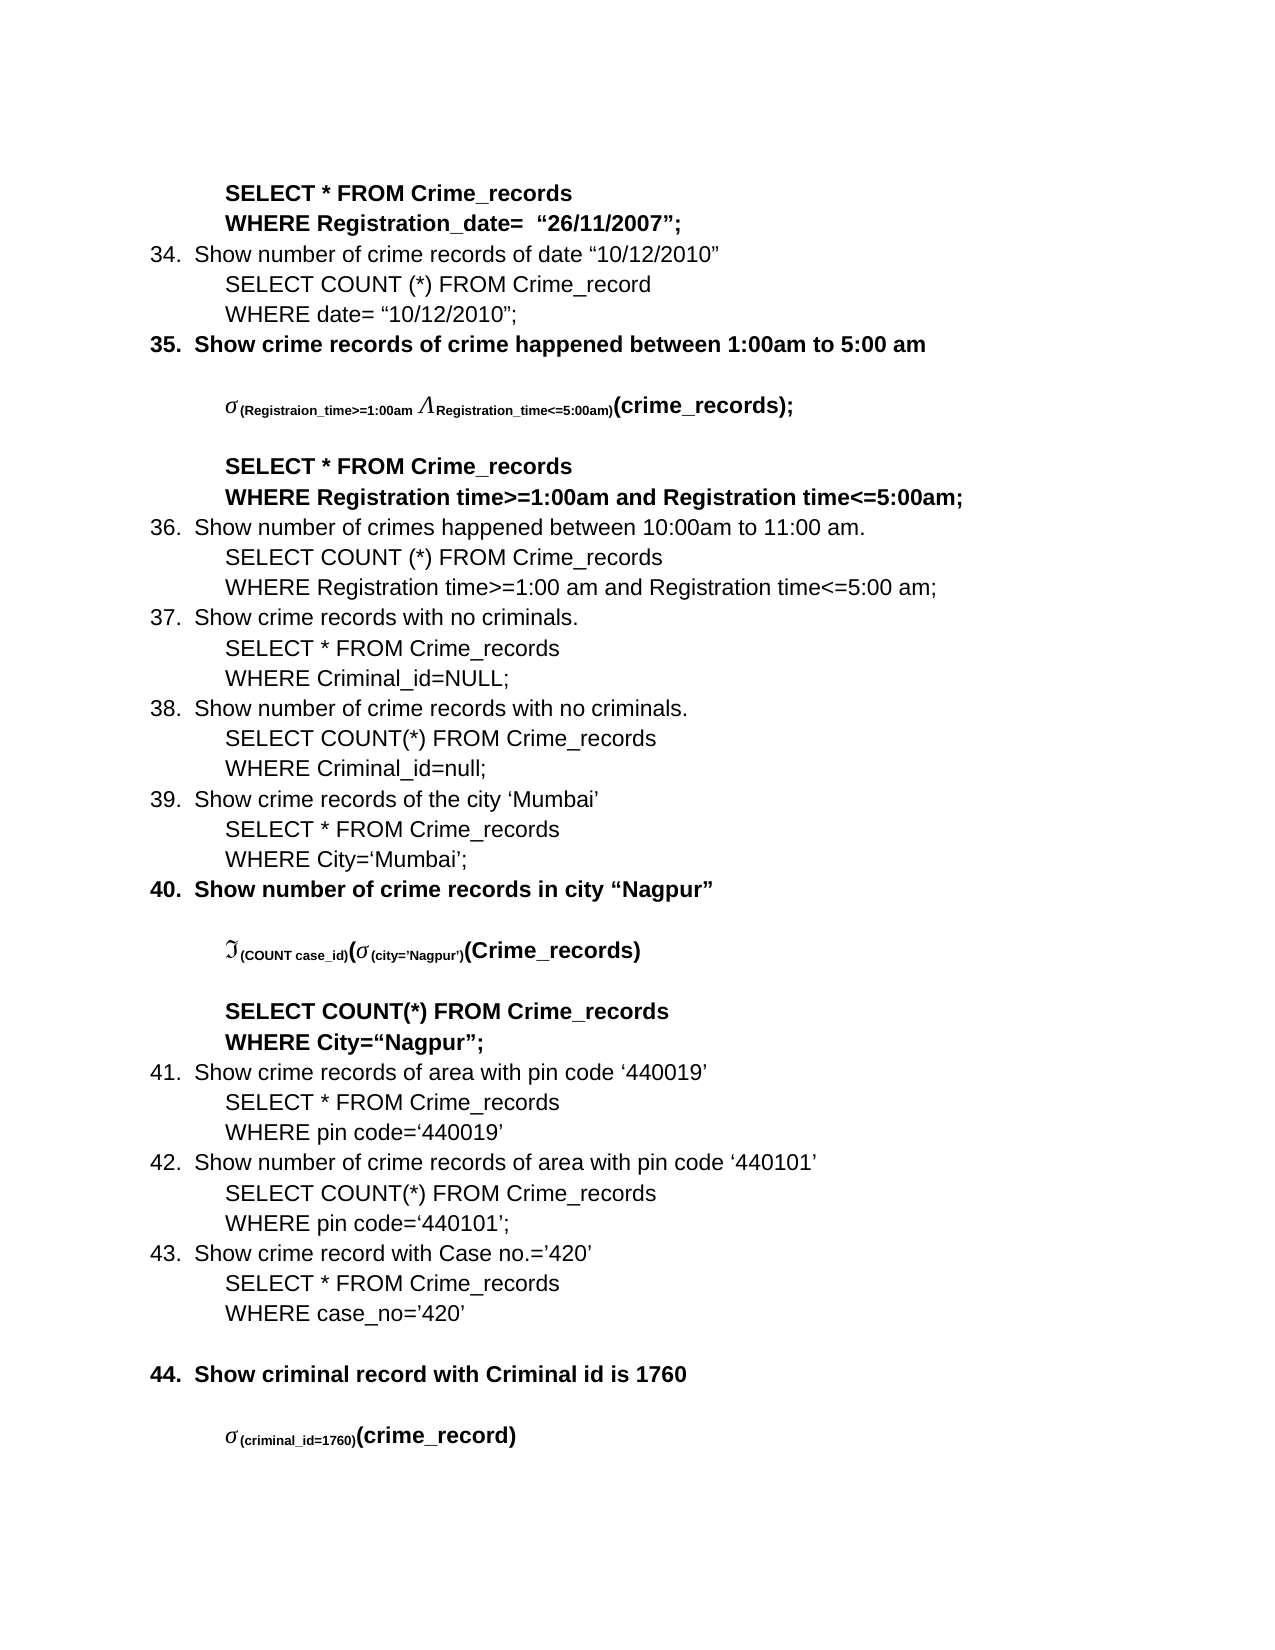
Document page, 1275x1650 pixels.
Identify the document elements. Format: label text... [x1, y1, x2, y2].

text WHERE Registration time>=1:00 am and Registration time<=5:00 am; [150, 574, 1125, 601]
text 34. Show number of crime records of date “10/12/2010” [150, 241, 1125, 267]
text (Registraion_time>=1:00am Registration_time<=5:00am)(crime_records); [150, 392, 1125, 419]
text 35. Show crime records of crime happened between 1:00am to 5:00 am [150, 331, 1125, 358]
text 37. Show crime records with no criminals. [150, 604, 1125, 631]
text SELECT * FROM Crime_records [150, 453, 1125, 480]
text WHERE case_no=’420’ [150, 1300, 1125, 1327]
text WHERE City=‘Mumbai’; [150, 846, 1125, 872]
text WHERE Criminal_id=NULL; [150, 665, 1125, 691]
text (COUNT case_id)((city=’Nagpur’)(Crime_records) [150, 937, 1125, 964]
text WHERE Criminal_id=null; [150, 755, 1125, 782]
text SELECT * FROM Crime_records [150, 1089, 1125, 1115]
text 44. Show criminal record with Criminal id is 1760 [150, 1361, 1125, 1387]
text WHERE City=“Nagpur”; [150, 1028, 1125, 1055]
text SELECT * FROM Crime_records [150, 816, 1125, 842]
text WHERE date= “10/12/2010”; [150, 301, 1125, 327]
text SELECT COUNT (*) FROM Crime_record [150, 271, 1125, 297]
text 42. Show number of crime records of area with pin code ‘440101’ [150, 1149, 1125, 1176]
text WHERE pin code=‘440019’ [150, 1119, 1125, 1146]
text (criminal_id=1760)(crime_record) [150, 1421, 1125, 1449]
text WHERE Registration_date= “26/11/2007”; [150, 210, 1125, 237]
text SELECT * FROM Crime_records [150, 1270, 1125, 1297]
text 38. Show number of crime records with no criminals. [150, 695, 1125, 721]
text SELECT COUNT(*) FROM Crime_records [150, 998, 1125, 1025]
text SELECT COUNT(*) FROM Crime_records [150, 1179, 1125, 1206]
text SELECT COUNT (*) FROM Crime_records [150, 544, 1125, 570]
text 40. Show number of crime records in city “Nagpur” [150, 876, 1125, 903]
text WHERE pin code=‘440101’; [150, 1210, 1125, 1236]
text WHERE Registration time>=1:00am and Registration time<=5:00am; [150, 483, 1125, 510]
text 41. Show crime records of area with pin code ‘440019’ [150, 1059, 1125, 1085]
text SELECT COUNT(*) FROM Crime_records [150, 725, 1125, 752]
text SELECT * FROM Crime_records [150, 634, 1125, 661]
text 39. Show crime records of the city ‘Mumbai’ [150, 786, 1125, 812]
text 36. Show number of crimes happened between 10:00am to 11:00 am. [150, 514, 1125, 540]
text 43. Show crime record with Case no.=’420’ [150, 1240, 1125, 1266]
text SELECT * FROM Crime_records [150, 180, 1125, 207]
